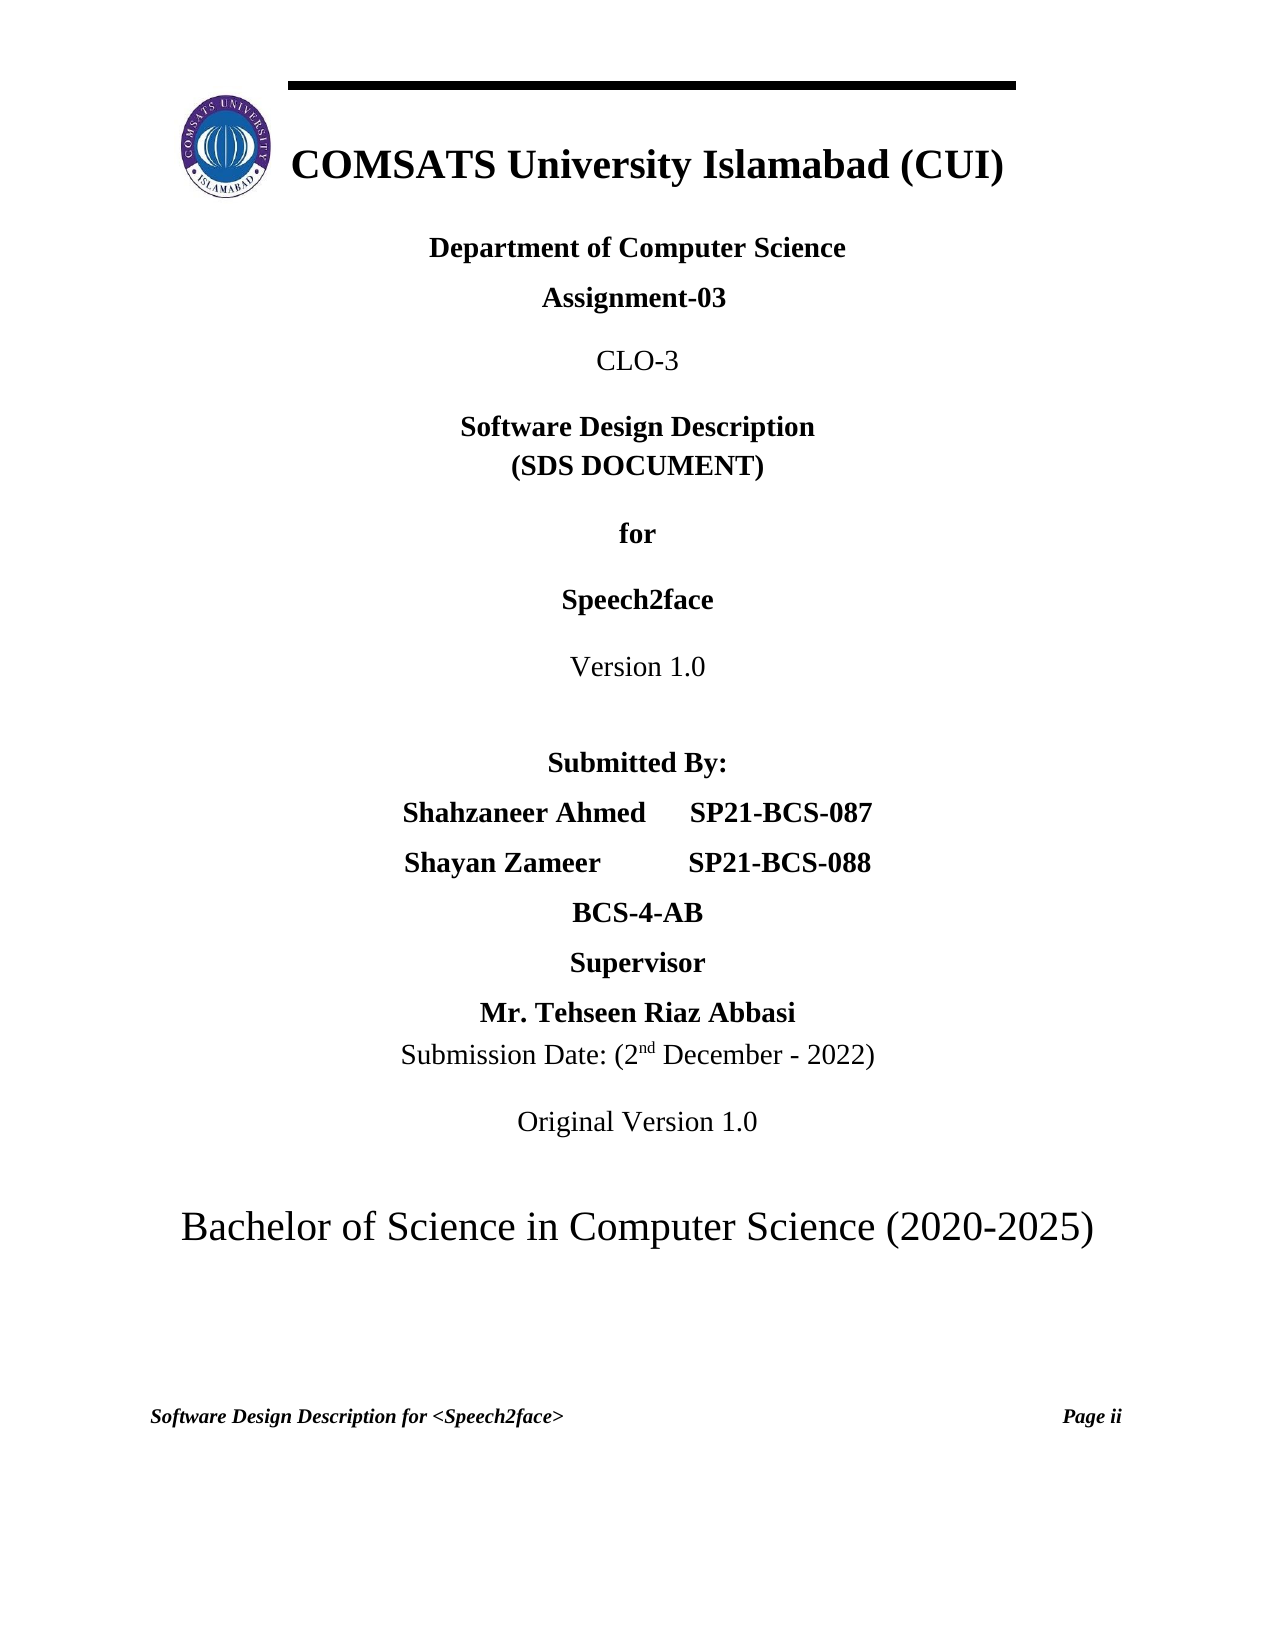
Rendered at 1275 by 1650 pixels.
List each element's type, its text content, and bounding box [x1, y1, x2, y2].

text Assignment-03 [56, 280, 1200, 313]
text Submitted By: [75, 745, 1200, 779]
text Shahzaneer Ahmed SP21-BCS-087 [75, 795, 1200, 829]
text Department of Computer Science [75, 230, 1199, 263]
text Version 1.0 [75, 649, 1200, 682]
text Speech2face [75, 582, 1200, 616]
text CLO-3 [596, 346, 686, 376]
text Mr. Tehseen Riaz Abbasi [75, 995, 1200, 1028]
text Bachelor of Science in Computer Science (2020-2025) [181, 1201, 1200, 1249]
text (SDS DOCUMENT) [75, 448, 1200, 482]
text for [75, 516, 1200, 549]
text Software Design Description for <Speech2face> Page ii [56, 1404, 1200, 1428]
text BCS-4-AB [75, 895, 1200, 928]
picture [174, 86, 277, 204]
text Submission Date: (2nd December - 2022) [75, 1037, 1200, 1071]
text Shayan Zameer SP21-BCS-088 [75, 845, 1200, 878]
text Software Design Description [75, 409, 1199, 443]
text Original Version 1.0 [75, 1104, 1199, 1137]
text Supervisor [75, 945, 1200, 978]
